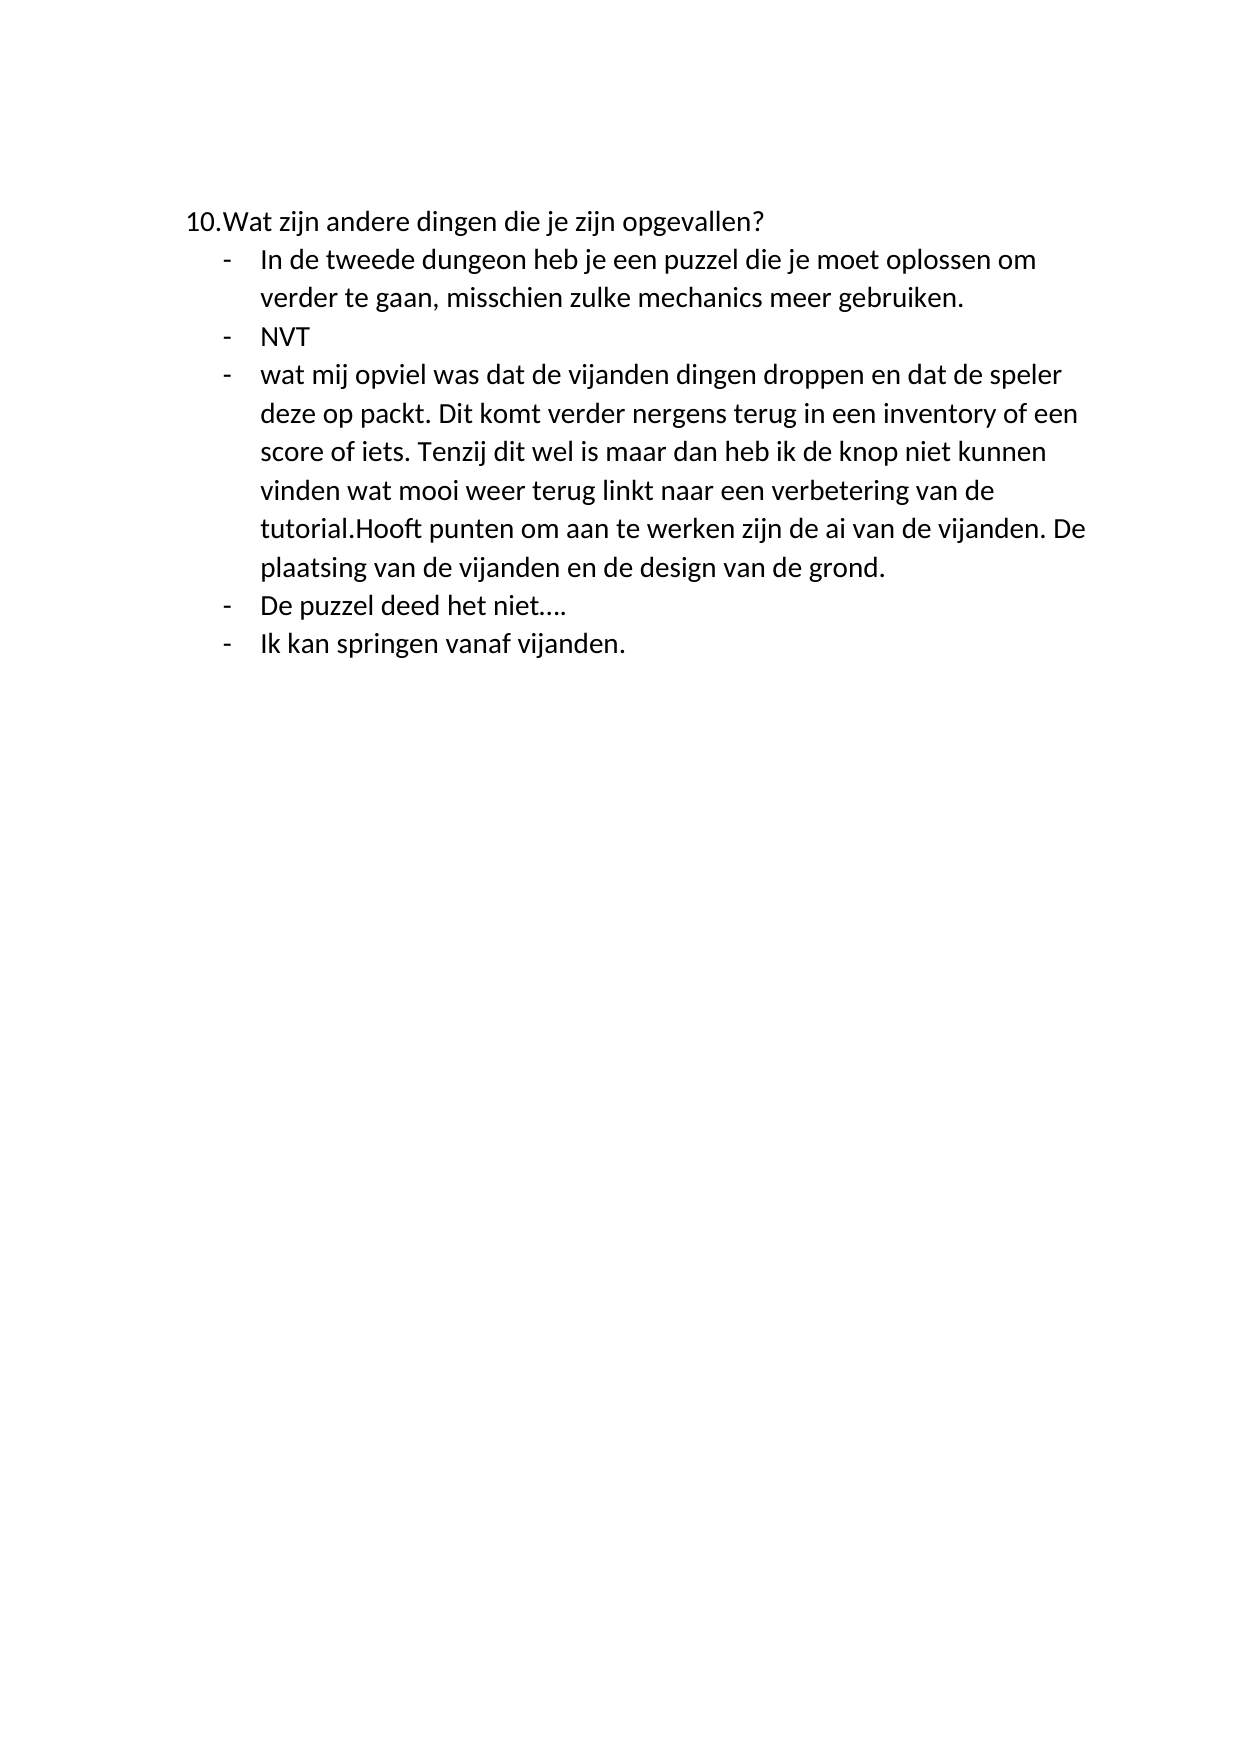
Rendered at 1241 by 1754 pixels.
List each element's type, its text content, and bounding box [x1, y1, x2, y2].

list De puzzel deed het niet…. [223, 587, 1093, 623]
list Ik kan springen vanaf vijanden. [223, 626, 1093, 661]
list Wat zijn andere dingen die je zijn opgevallen? [185, 203, 1093, 238]
list In de tweede dungeon heb je een puzzel die je moet oplossen om verder te gaan, misschien zulke mechanics meer gebruiken. [223, 241, 1093, 315]
list NVT [223, 318, 1093, 354]
list wat mij opviel was dat de vijanden dingen droppen en dat de speler deze op packt. Dit komt verder nergens terug in een inventory of een score of iets. Tenzij dit wel is maar dan heb ik de knop niet kunnen vinden wat mooi weer terug linkt naar een verbetering van de tutorial.Hooft punten om aan te werken zijn de ai van de vijanden. De plaatsing van de vijanden en de design van de grond. [223, 356, 1093, 584]
